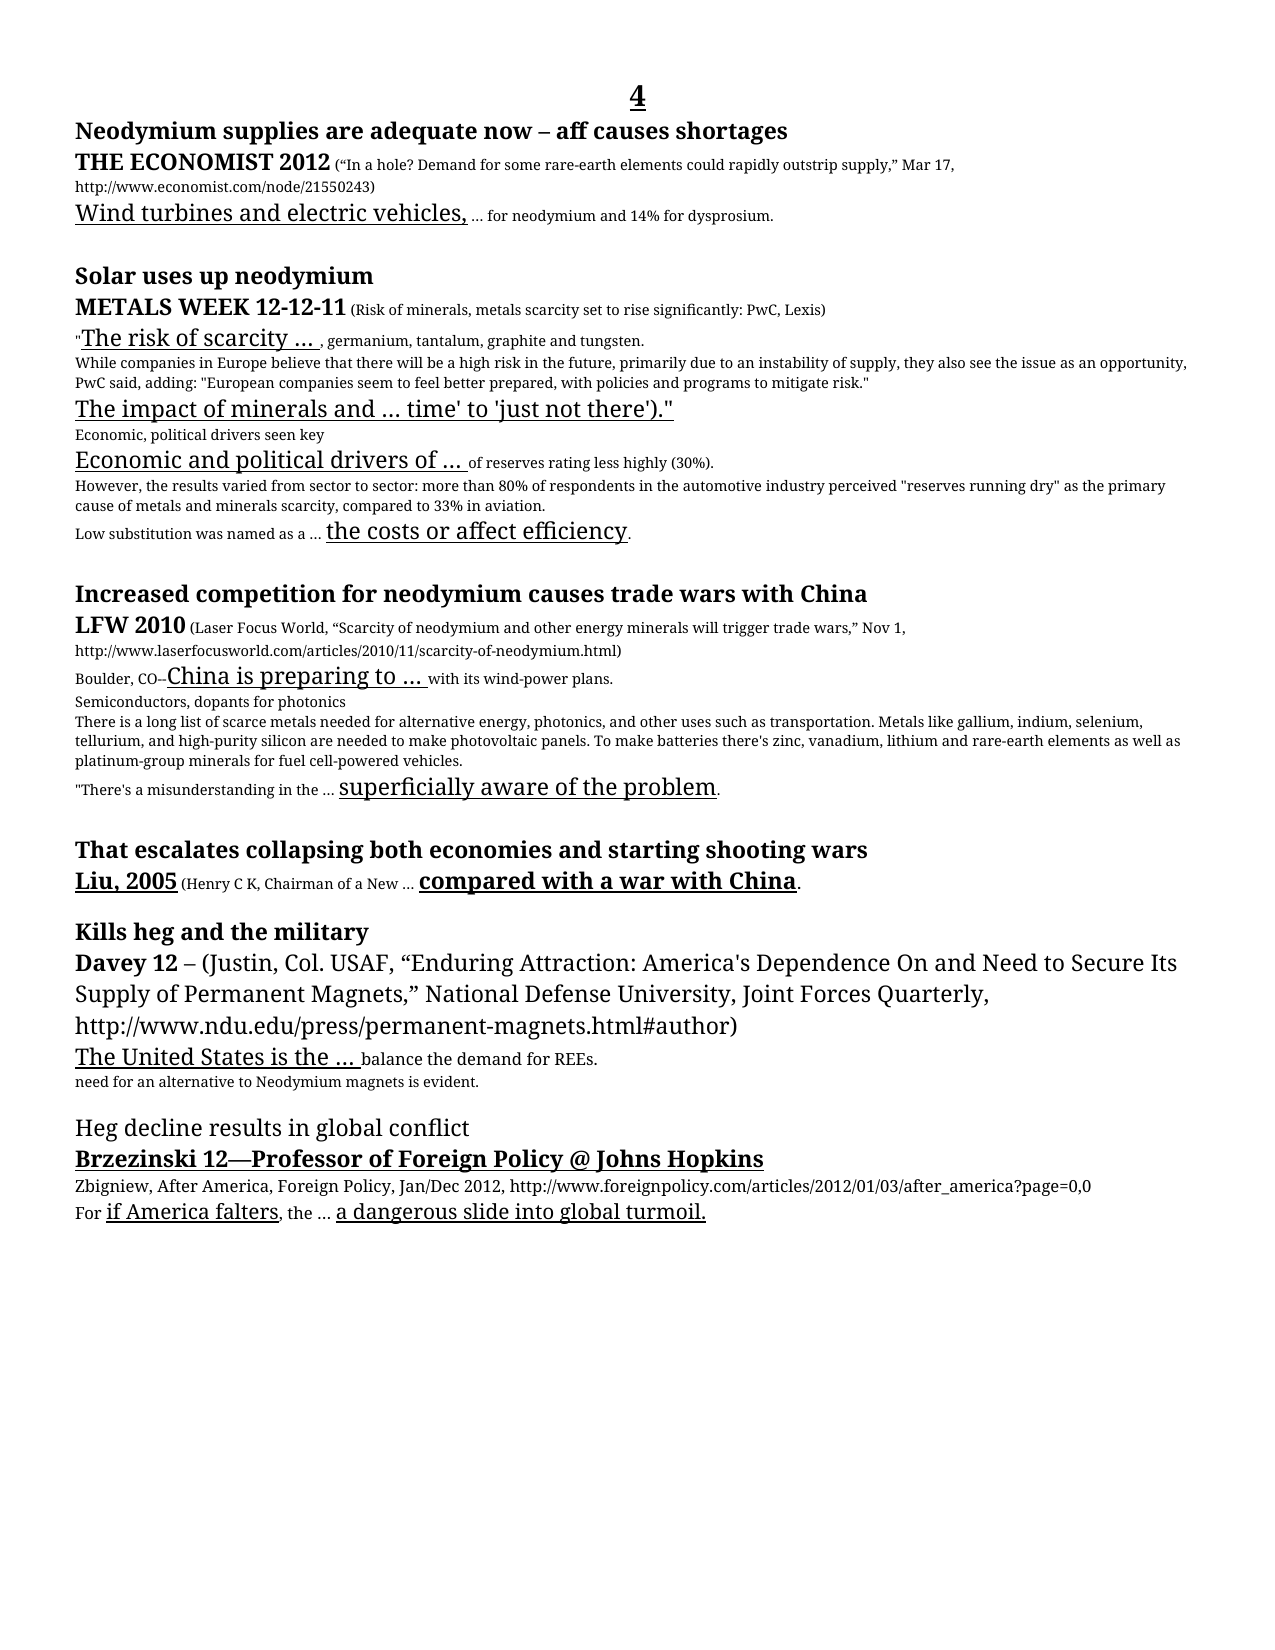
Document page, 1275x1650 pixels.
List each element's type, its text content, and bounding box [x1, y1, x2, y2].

text Increased competition for neodymium causes trade wars with China [75, 578, 1200, 609]
text METALS WEEK 12-12-11 (Risk of minerals, metals scarcity set to rise significantly: PwC, Lexis) [75, 291, 1200, 322]
text Zbigniew, After America, Foreign Policy, Jan/Dec 2012, http://www.foreignpolicy.com/articles/2012/01/03/after_america?page=0,0 [75, 1174, 1200, 1197]
text Semiconductors, dopants for photonics [75, 691, 1200, 711]
text need for an alternative to Neodymium magnets is evident. [75, 1072, 1200, 1092]
text LFW 2010 (Laser Focus World, “Scarcity of neodymium and other energy minerals will trigger trade wars,” Nov 1, http://www.laserfocusworld.com/articles/2010/11/scarcity-of-neodymium.html) [75, 609, 1200, 660]
text The United States is the … balance the demand for REEs. [75, 1041, 1200, 1072]
text Davey 12 – (Justin, Col. USAF, “Enduring Attraction: America's Dependence On and Need to Secure Its Supply of Permanent Magnets,” National Defense University, Joint Forces Quarterly, http://www.ndu.edu/press/permanent-magnets.html#author) [75, 947, 1200, 1041]
text THE ECONOMIST 2012 (“In a hole? Demand for some rare-earth elements could rapidly outstrip supply,” Mar 17, http://www.economist.com/node/21550243) [75, 146, 1200, 197]
text The impact of minerals and … time' to 'just not there')." [75, 393, 1200, 424]
text There is a long list of scarce metals needed for alternative energy, photonics, and other uses such as transportation. Metals like gallium, indium, selenium, tellurium, and high-purity silicon are needed to make photovoltaic panels. To make batteries there's zinc, vanadium, lithium and rare-earth elements as well as platinum-group minerals for fuel cell-powered vehicles. [75, 711, 1200, 771]
text "The risk of scarcity … , germanium, tantalum, graphite and tungsten. [75, 322, 1200, 353]
text However, the results varied from sector to sector: more than 80% of respondents in the automotive industry perceived "reserves running dry" as the primary cause of metals and minerals scarcity, compared to 33% in aviation. [75, 476, 1200, 515]
text Boulder, CO--China is preparing to … with its wind-power plans. [75, 660, 1200, 691]
text Economic, political drivers seen key [75, 424, 1200, 444]
text Low substitution was named as a … the costs or affect efficiency. [75, 515, 1200, 547]
subtitle 4 [75, 75, 1200, 115]
text That escalates collapsing both economies and starting shooting wars [75, 833, 1200, 865]
text Kills heg and the military [75, 916, 1200, 947]
text Liu, 2005 (Henry C K, Chairman of a New … compared with a war with China. [75, 865, 1200, 896]
text Wind turbines and electric vehicles, … for neodymium and 14% for dysprosium. [75, 197, 1200, 228]
text Neodymium supplies are adequate now – aff causes shortages [75, 115, 1200, 146]
text While companies in Europe believe that there will be a high risk in the future, primarily due to an instability of supply, they also see the issue as an opportunity, PwC said, adding: "European companies seem to feel better prepared, with policies and programs to mitigate risk." [75, 353, 1200, 393]
text "There's a misunderstanding in the … superficially aware of the problem. [75, 771, 1200, 802]
text Brzezinski 12—Professor of Foreign Policy @ Johns Hopkins [75, 1143, 1200, 1174]
text Solar uses up neodymium [75, 259, 1200, 291]
text Heg decline results in global conflict [75, 1112, 1200, 1143]
text For if America falters, the … a dangerous slide into global turmoil. [75, 1197, 1170, 1226]
text Economic and political drivers of … of reserves rating less highly (30%). [75, 444, 1200, 476]
